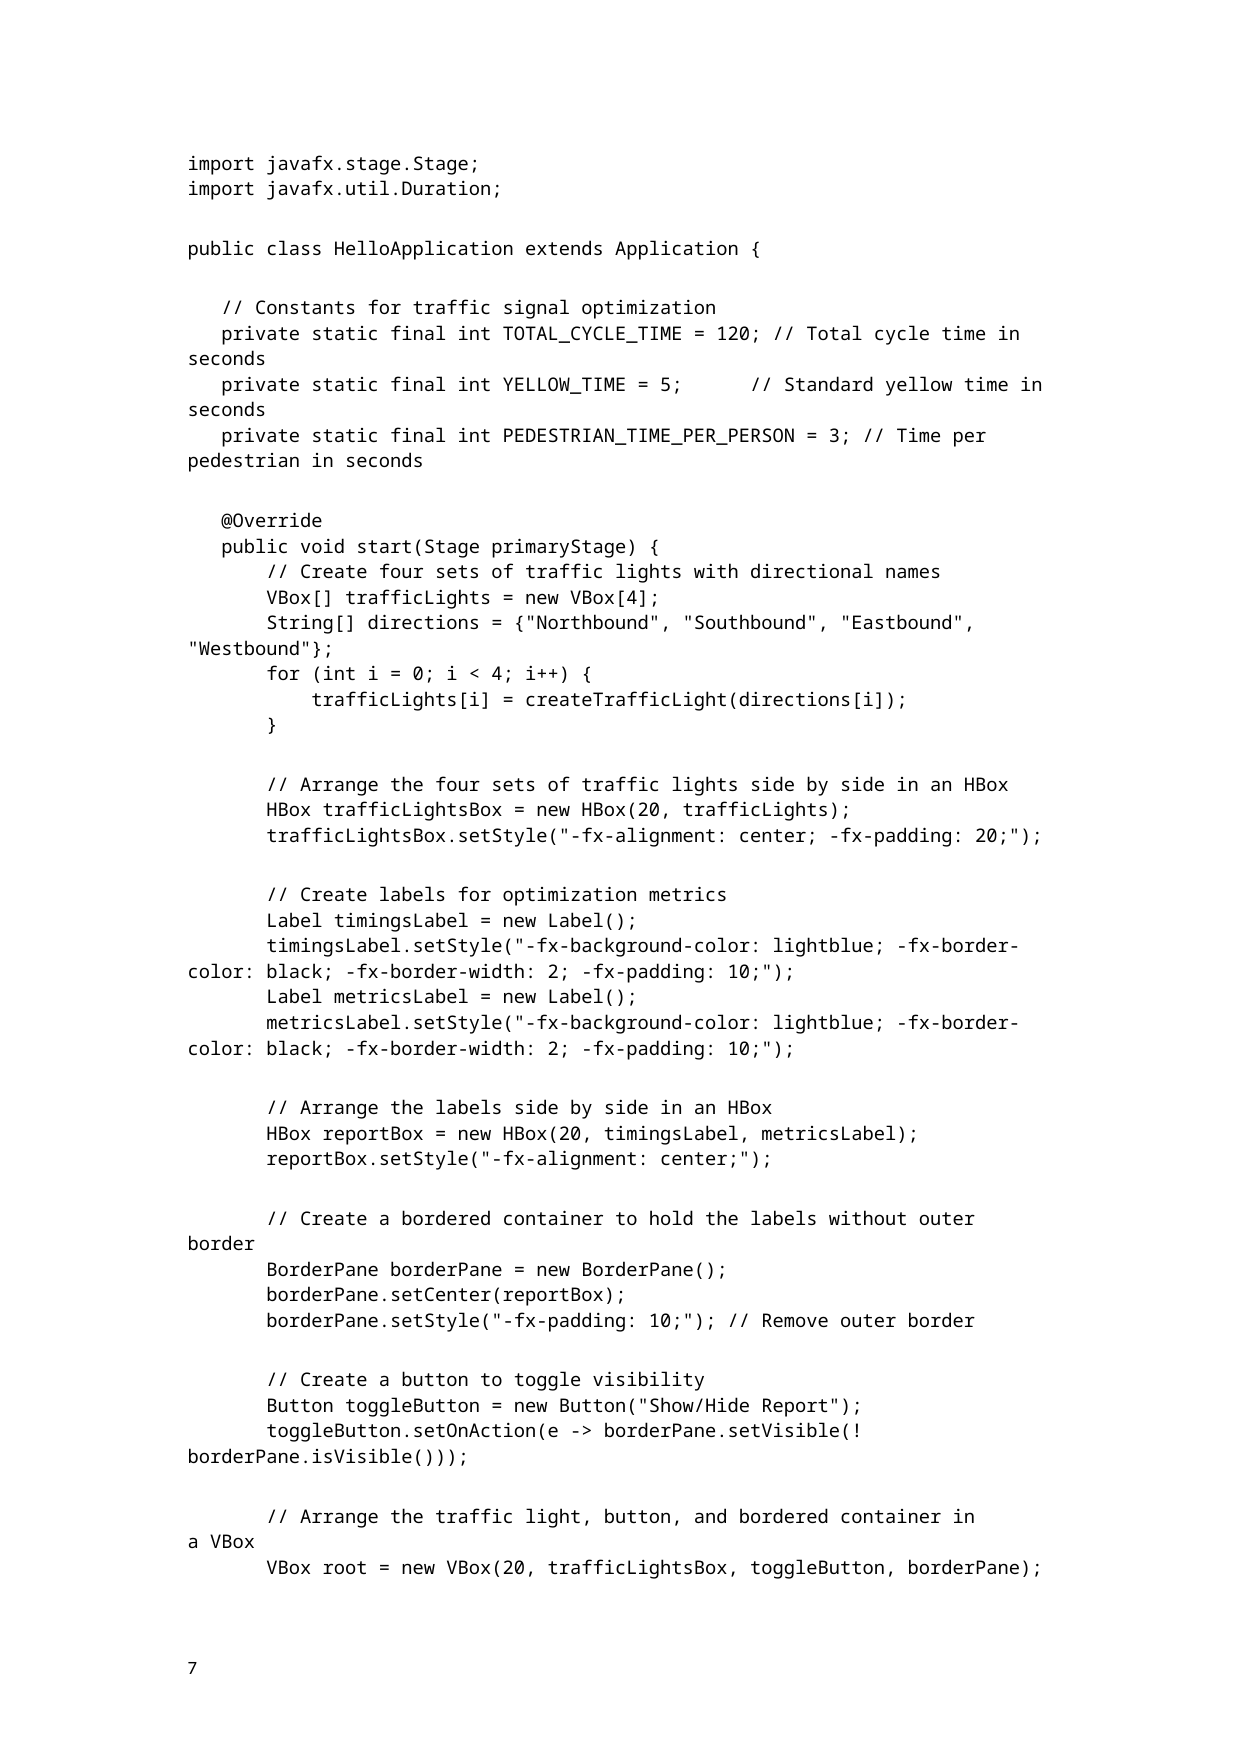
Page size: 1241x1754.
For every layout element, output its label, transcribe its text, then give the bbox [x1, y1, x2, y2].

text trafficLights[i] = createTrafficLight(directions[i]); [187, 686, 1053, 712]
text // Arrange the four sets of traffic lights side by side in an HBox [187, 771, 1053, 797]
text timingsLabel.setStyle("-fx-background-color: lightblue; -fx-border-color: black; -fx-border-width: 2; -fx-padding: 10;"); [187, 933, 1053, 984]
text import javafx.util.Duration; [187, 176, 1053, 201]
text // Create a bordered container to hold the labels without outer border [187, 1205, 1053, 1256]
text BorderPane borderPane = new BorderPane(); [187, 1256, 1053, 1282]
text private static final int YELLOW_TIME = 5; // Standard yellow time in seconds [187, 371, 1053, 422]
text public void start(Stage primaryStage) { [187, 533, 1053, 558]
text borderPane.setCenter(reportBox); [187, 1282, 1053, 1307]
text // Constants for traffic signal optimization [187, 295, 1053, 320]
text } [187, 712, 1053, 737]
text // Create four sets of traffic lights with directional names [187, 558, 1053, 584]
text // Arrange the traffic light, button, and bordered container in a VBox [187, 1503, 1053, 1554]
text VBox root = new VBox(20, trafficLightsBox, toggleButton, borderPane); [187, 1554, 1053, 1579]
text HBox reportBox = new HBox(20, timingsLabel, metricsLabel); [187, 1120, 1053, 1146]
text Label metricsLabel = new Label(); [187, 984, 1053, 1009]
text metricsLabel.setStyle("-fx-background-color: lightblue; -fx-border-color: black; -fx-border-width: 2; -fx-padding: 10;"); [187, 1009, 1053, 1060]
text HBox trafficLightsBox = new HBox(20, trafficLights); [187, 797, 1053, 822]
text // Arrange the labels side by side in an HBox [187, 1094, 1053, 1120]
text borderPane.setStyle("-fx-padding: 10;"); // Remove outer border [187, 1307, 1053, 1333]
text // Create a button to toggle visibility [187, 1367, 1053, 1392]
text VBox[] trafficLights = new VBox[4]; [187, 584, 1053, 609]
text import javafx.stage.Stage; [187, 150, 1053, 176]
text private static final int PEDESTRIAN_TIME_PER_PERSON = 3; // Time per pedestrian in seconds [187, 422, 1053, 473]
text Button toggleButton = new Button("Show/Hide Report"); [187, 1392, 1053, 1418]
text // Create labels for optimization metrics [187, 882, 1053, 907]
text for (int i = 0; i < 4; i++) { [187, 661, 1053, 686]
text trafficLightsBox.setStyle("-fx-alignment: center; -fx-padding: 20;"); [187, 822, 1053, 848]
text @Override [187, 507, 1053, 533]
text private static final int TOTAL_CYCLE_TIME = 120; // Total cycle time in seconds [187, 320, 1053, 371]
text toggleButton.setOnAction(e -> borderPane.setVisible(!borderPane.isVisible())); [187, 1418, 1053, 1469]
text public class HelloApplication extends Application { [187, 235, 1053, 261]
text reportBox.setStyle("-fx-alignment: center;"); [187, 1146, 1053, 1171]
text String[] directions = {"Northbound", "Southbound", "Eastbound", "Westbound"}; [187, 609, 1053, 661]
text Label timingsLabel = new Label(); [187, 907, 1053, 933]
